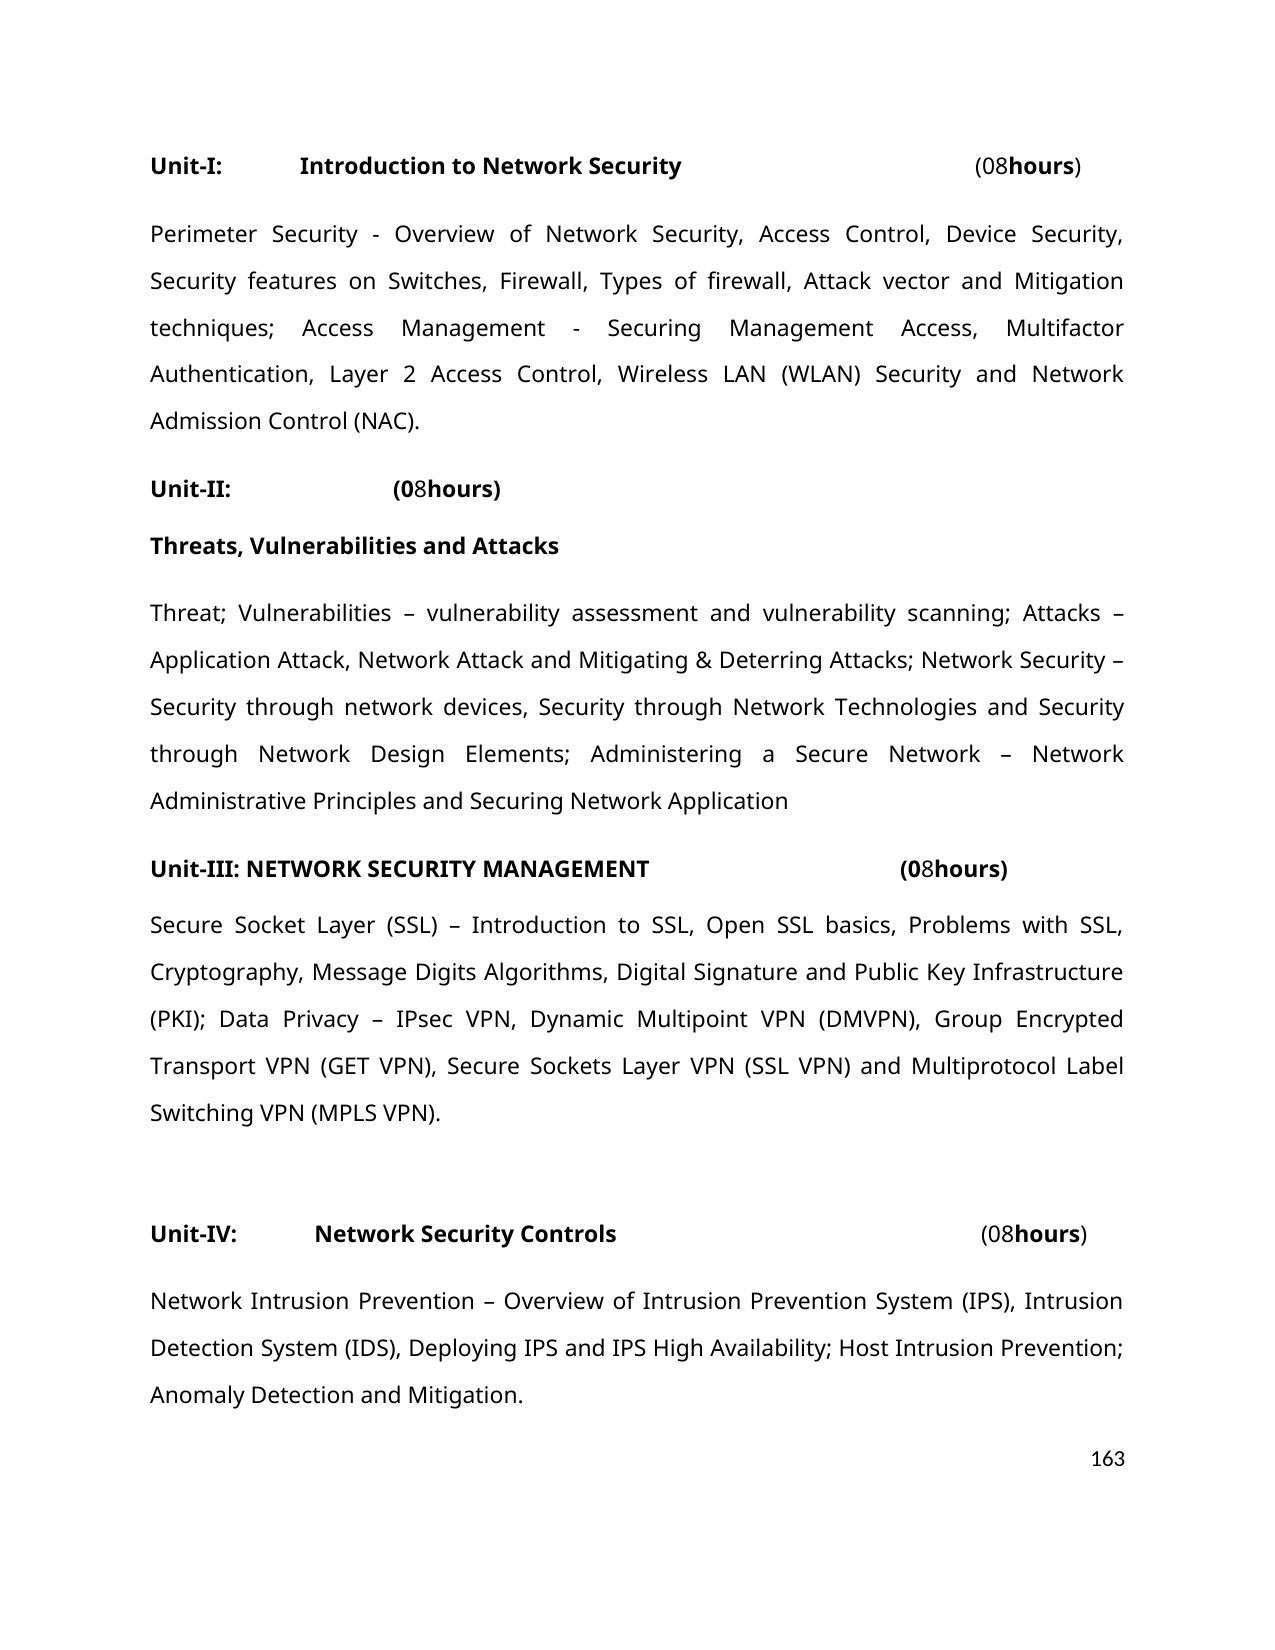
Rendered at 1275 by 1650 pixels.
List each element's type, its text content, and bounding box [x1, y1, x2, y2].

text Network Intrusion Prevention – Overview of Intrusion Prevention System (IPS), Intrusion Detection System (IDS), Deploying IPS and IPS High Availability; Host Intrusion Prevention; Anomaly Detection and Mitigation. [150, 1285, 1125, 1410]
text Perimeter Security - Overview of Network Security, Access Control, Device Security, Security features on Switches, Firewall, Types of firewall, Attack vector and Mitigation techniques; Access Management - Securing Management Access, Multifactor Authentication, Layer 2 Access Control, Wireless LAN (WLAN) Security and Network Admission Control (NAC). [150, 218, 1125, 436]
text Secure Socket Layer (SSL) – Introduction to SSL, Open SSL basics, Problems with SSL, Cryptography, Message Digits Algorithms, Digital Signature and Public Key Infrastructure (PKI); Data Privacy – IPsec VPN, Dynamic Multipoint VPN (DMVPN), Group Encrypted Transport VPN (GET VPN), Secure Sockets Layer VPN (SSL VPN) and Multiprotocol Label Switching VPN (MPLS VPN). [150, 909, 1125, 1128]
text Unit-I: Introduction to Network Security (08hours) [150, 150, 1125, 181]
text Unit-IV: Network Security Controls (08hours) [150, 1218, 1125, 1249]
text Threat; Vulnerabilities – vulnerability assessment and vulnerability scanning; Attacks – Application Attack, Network Attack and Mitigating & Deterring Attacks; Network Security – Security through network devices, Security through Network Technologies and Security through Network Design Elements; Administering a Secure Network – Network Administrative Principles and Securing Network Application [150, 597, 1125, 816]
text Unit-III: NETWORK SECURITY MANAGEMENT (08hours) [150, 853, 1125, 884]
text Threats, Vulnerabilities and Attacks [150, 530, 1125, 561]
text Unit-II: (08hours) [150, 473, 1125, 504]
